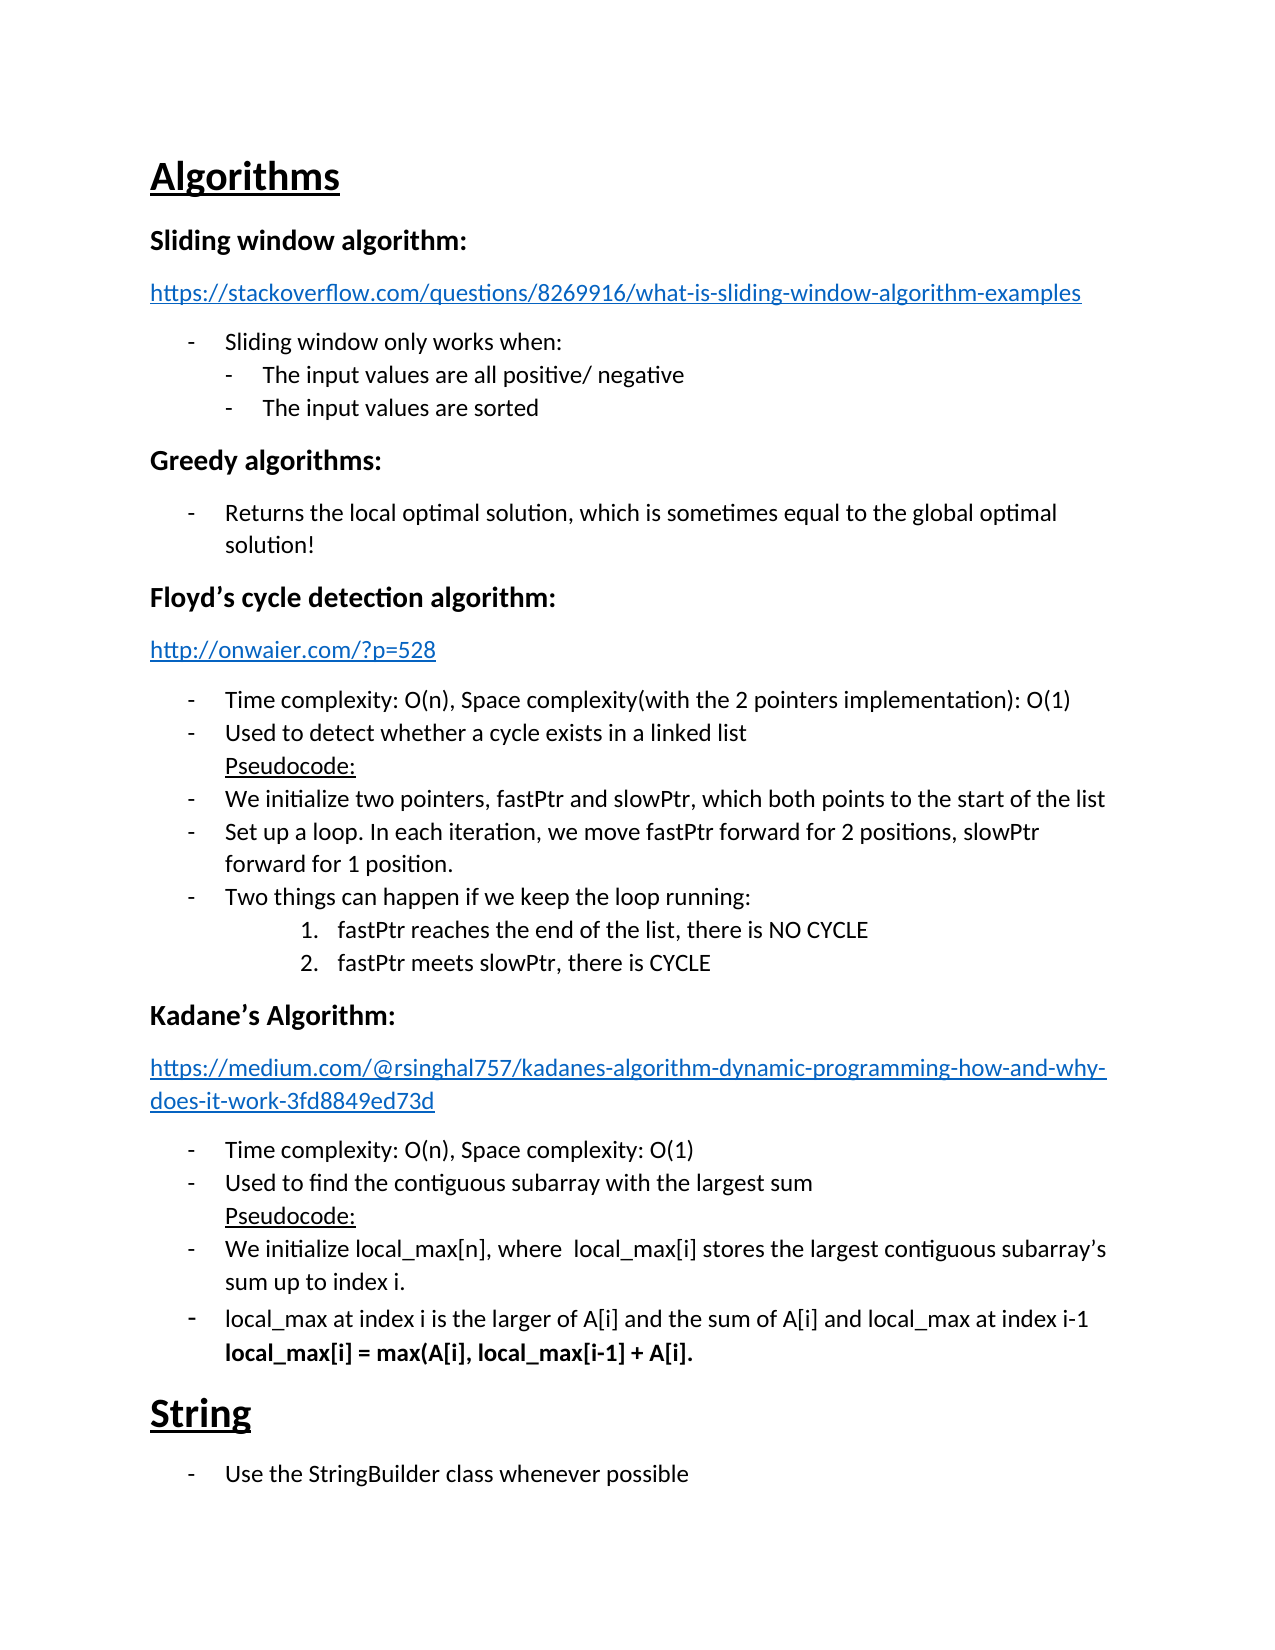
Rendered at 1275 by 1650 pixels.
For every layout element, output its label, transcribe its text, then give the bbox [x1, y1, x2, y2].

list Pseudocode: [225, 1200, 1125, 1231]
list The input values are sorted [225, 392, 1125, 423]
list Used to detect whether a cycle exists in a linked list [187, 717, 1125, 747]
list Use the StringBuilder class whenever possible [187, 1459, 1125, 1489]
list Used to find the contiguous subarray with the largest sum [187, 1167, 1125, 1198]
list The input values are all positive/ negative [225, 359, 1125, 390]
list fastPtr reaches the end of the list, there is NO CYCLE [300, 914, 1125, 945]
list Pseudocode: [225, 750, 1125, 780]
text String [150, 1387, 1125, 1438]
text Sliding window algorithm: [150, 222, 1125, 257]
list fastPtr meets slowPtr, there is CYCLE [300, 947, 1125, 978]
text Floyd’s cycle detection algorithm: [150, 579, 1125, 615]
list Returns the local optimal solution, which is sometimes equal to the global optimal solution! [187, 497, 1125, 560]
text Kadane’s Algorithm: [150, 997, 1125, 1032]
list Time complexity: O(n), Space complexity: O(1) [187, 1134, 1125, 1165]
text https://stackoverflow.com/questions/8269916/what-is-sliding-window-algorithm-examples [150, 277, 1125, 307]
text http://onwaier.com/?p=528 [150, 634, 1125, 665]
list Set up a loop. In each iteration, we move fastPtr forward for 2 positions, slowPtr forward for 1 position. [187, 816, 1125, 879]
list local_max at index i is the larger of A[i] and the sum of A[i] and local_max at index i-1 [187, 1299, 1125, 1335]
list Sliding window only works when: [187, 326, 1125, 357]
list We initialize local_max[n], where local_max[i] stores the largest contiguous subarray’s sum up to index i. [187, 1233, 1125, 1297]
list Two things can happen if we keep the loop running: [187, 881, 1125, 912]
list local_max[i] = max(A[i], local_max[i-1] + A[i]. [225, 1337, 1125, 1368]
list Time complexity: O(n), Space complexity(with the 2 pointers implementation): O(1) [187, 684, 1125, 714]
text Greedy algorithms: [150, 442, 1125, 477]
list We initialize two pointers, fastPtr and slowPtr, which both points to the start of the list [187, 783, 1125, 813]
text https://medium.com/@rsinghal757/kadanes-algorithm-dynamic-programming-how-and-why-does-it-work-3fd8849ed73d [150, 1052, 1125, 1115]
text Algorithms [150, 150, 1125, 201]
